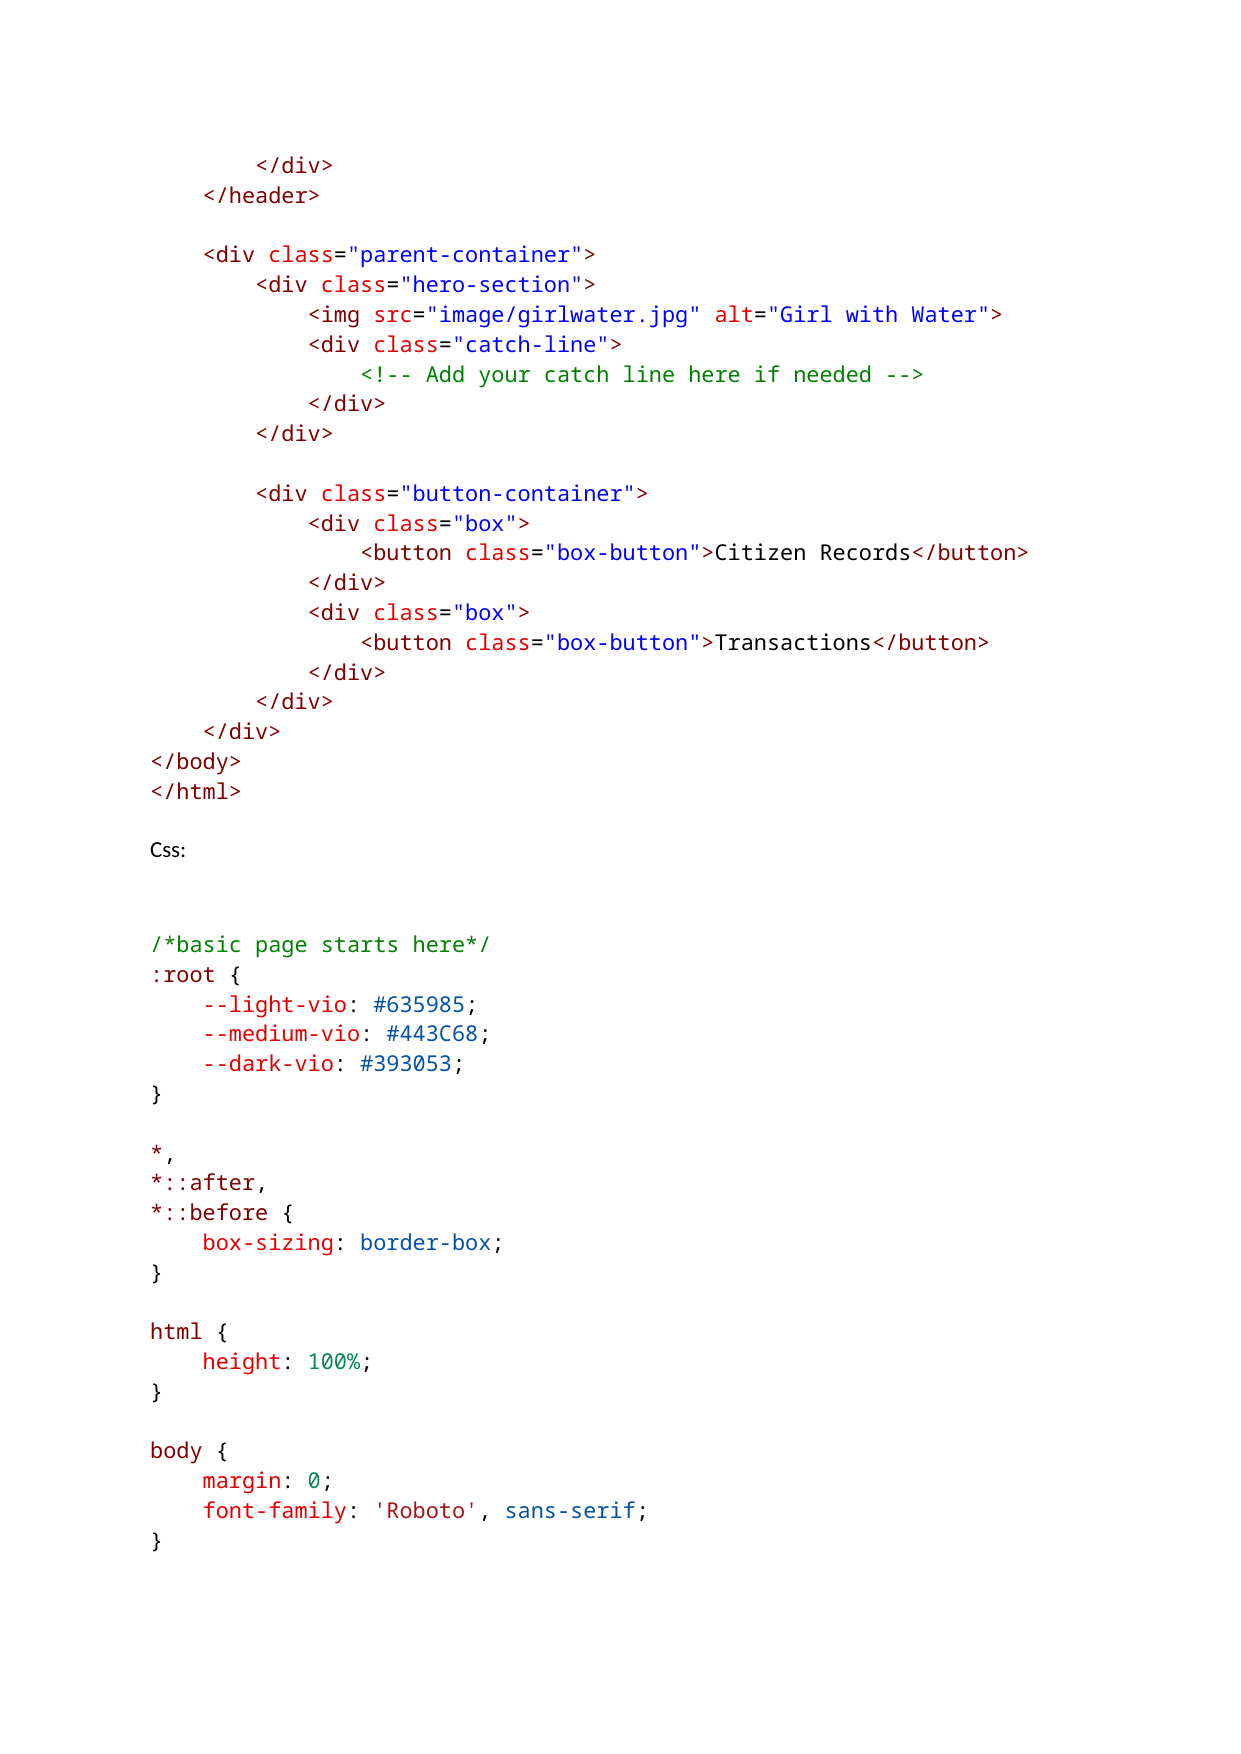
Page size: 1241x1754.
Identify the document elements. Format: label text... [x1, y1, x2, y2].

text </div> [150, 686, 1090, 716]
text } [150, 1078, 1090, 1108]
text --medium-vio: #443C68; [150, 1018, 1090, 1048]
text Css: [150, 835, 1090, 863]
text <div class="parent-container"> [150, 239, 1090, 269]
text <div class="box"> [150, 507, 1090, 537]
text </header> [150, 180, 1090, 209]
text } [150, 1257, 1090, 1286]
text *::after, [150, 1167, 1090, 1197]
text body { [150, 1435, 1090, 1465]
text --dark-vio: #393053; [150, 1048, 1090, 1078]
text <div class="hero-section"> [150, 269, 1090, 299]
text *::before { [150, 1197, 1090, 1227]
text <img src="image/girlwater.jpg" alt="Girl with Water"> [150, 299, 1090, 329]
text </div> [150, 716, 1090, 746]
text } [150, 1376, 1090, 1406]
text /*basic page starts here*/ [150, 929, 1090, 959]
text <div class="catch-line"> [150, 329, 1090, 358]
text </div> [150, 567, 1090, 597]
text </div> [150, 656, 1090, 686]
text <div class="button-container"> [150, 478, 1090, 507]
text <!-- Add your catch line here if needed --> [150, 358, 1090, 388]
text box-sizing: border-box; [150, 1227, 1090, 1257]
text </div> [150, 388, 1090, 418]
text </html> [150, 776, 1090, 805]
text margin: 0; [150, 1465, 1090, 1495]
text </div> [150, 150, 1090, 180]
text } [150, 1525, 1090, 1554]
text <div class="box"> [150, 597, 1090, 627]
text --light-vio: #635985; [150, 988, 1090, 1018]
text </div> [150, 418, 1090, 448]
text html { [150, 1316, 1090, 1346]
text <button class="box-button">Citizen Records</button> [150, 537, 1090, 567]
text <button class="box-button">Transactions</button> [150, 627, 1090, 656]
text height: 100%; [150, 1346, 1090, 1376]
text *, [150, 1137, 1090, 1167]
text </body> [150, 746, 1090, 776]
text :root { [150, 959, 1090, 988]
text font-family: 'Roboto', sans-serif; [150, 1495, 1090, 1525]
